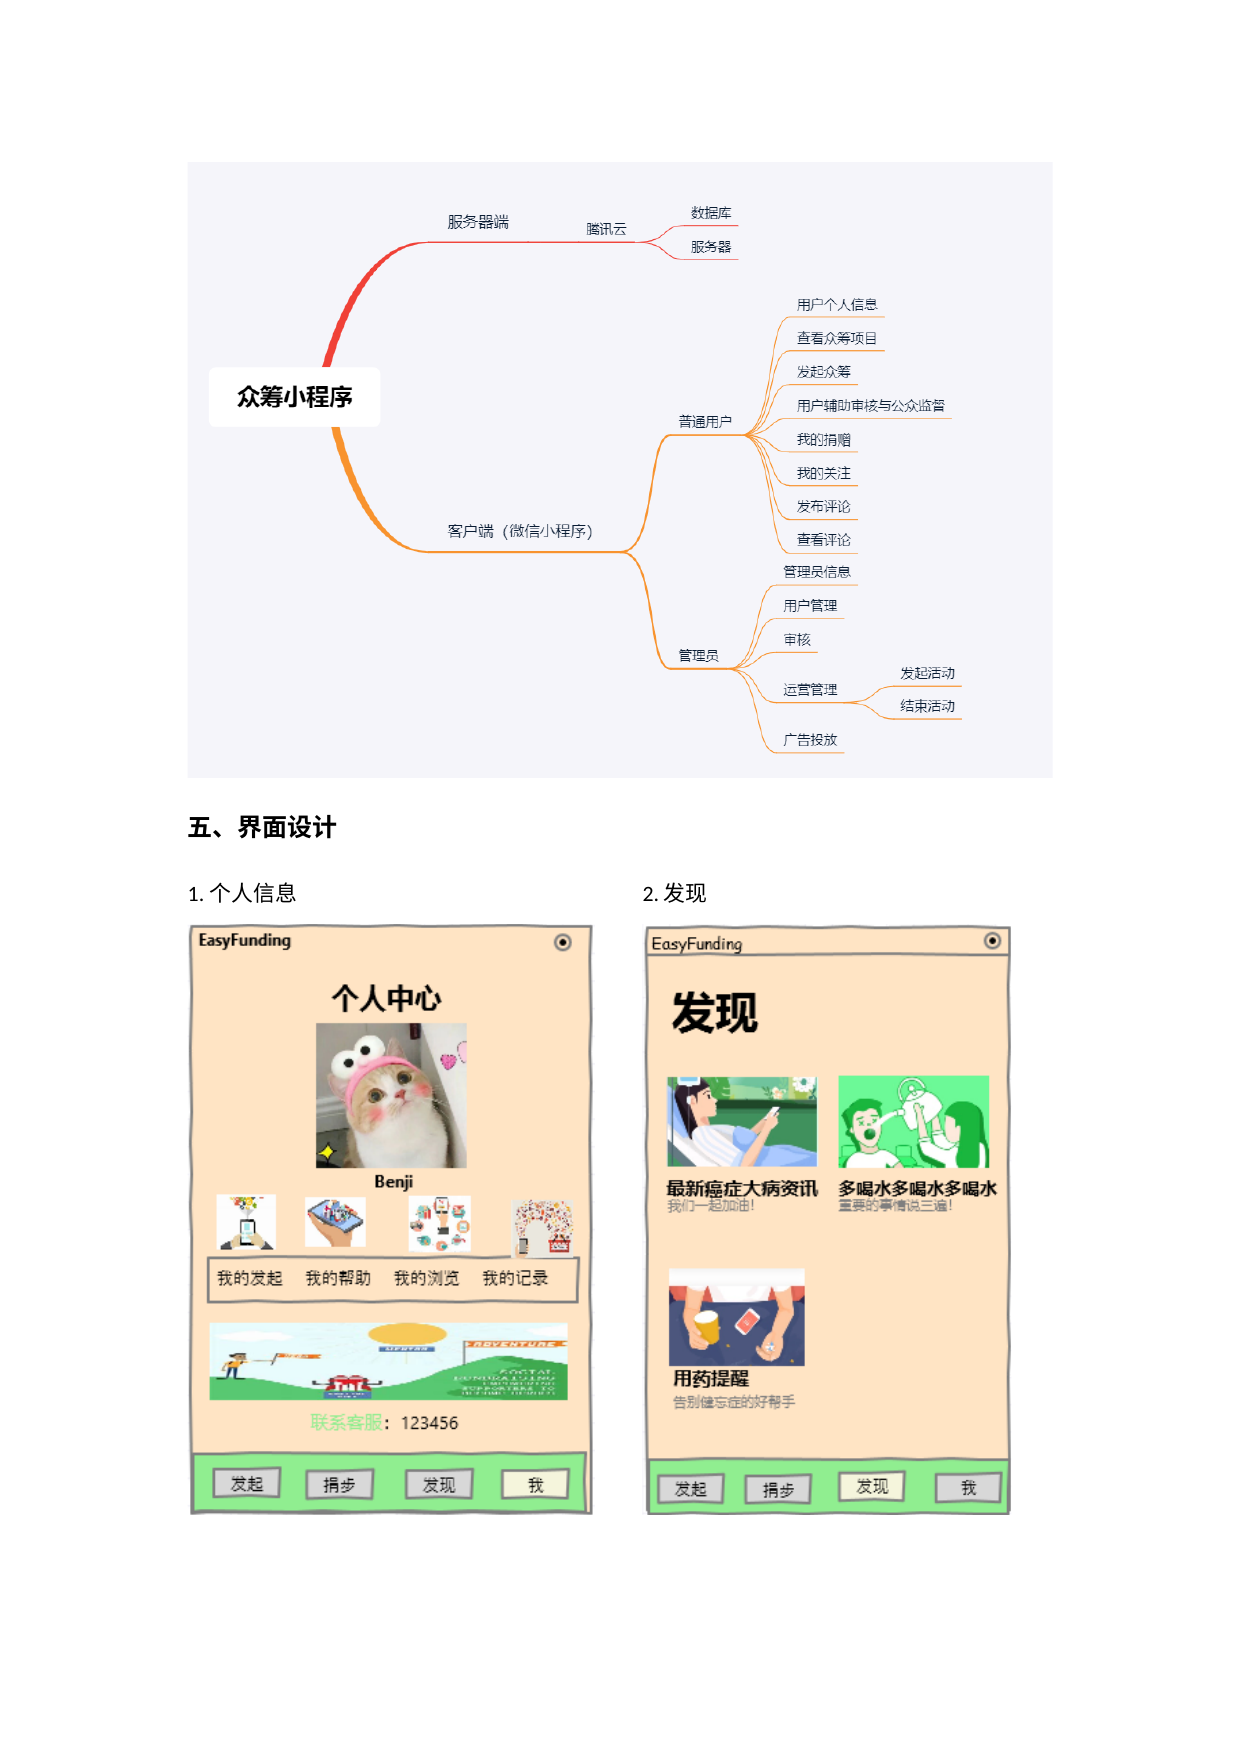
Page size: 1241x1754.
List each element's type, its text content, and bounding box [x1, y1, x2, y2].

list 界面设计 [187, 793, 1053, 858]
picture [642, 924, 1012, 1515]
picture [187, 162, 1053, 778]
list 个人信息 [187, 876, 598, 908]
picture [187, 924, 595, 1515]
list 发现 [642, 876, 1053, 908]
